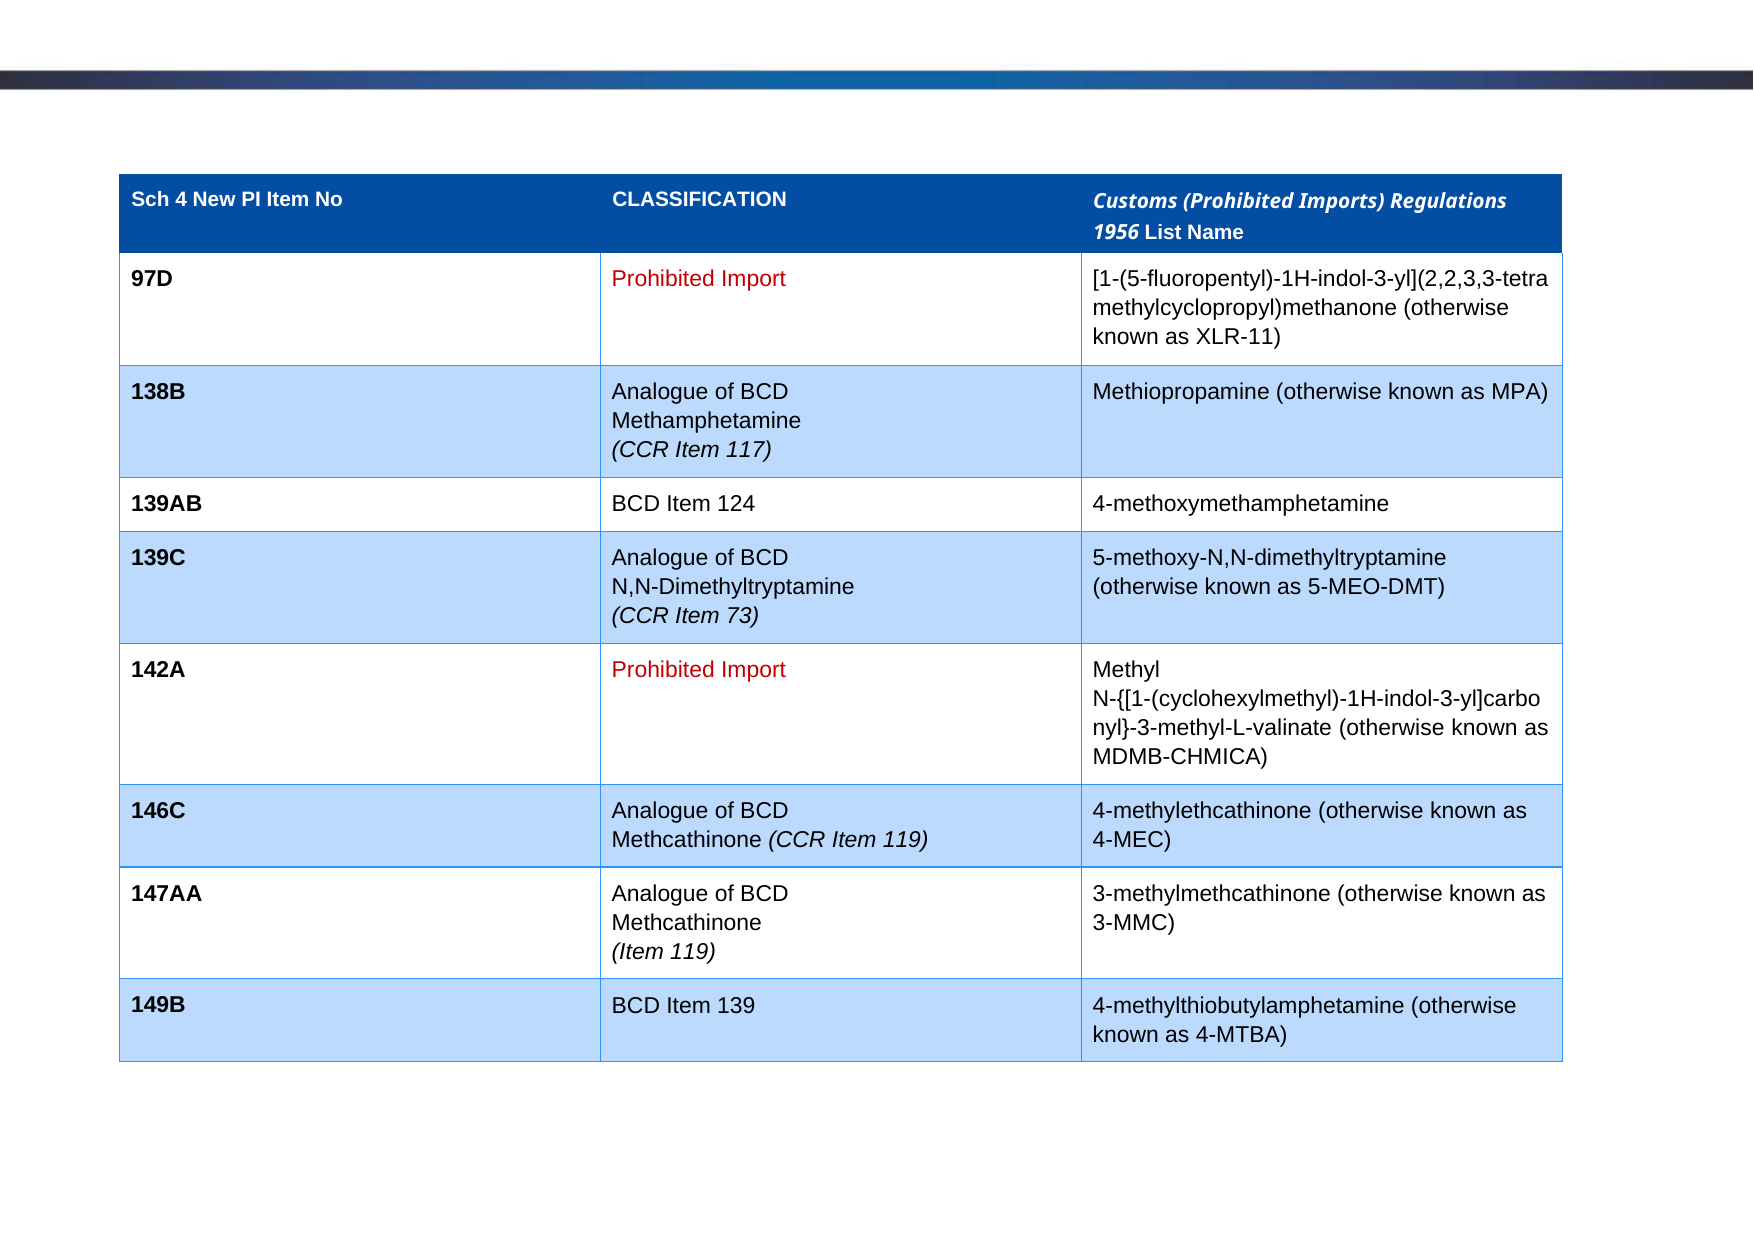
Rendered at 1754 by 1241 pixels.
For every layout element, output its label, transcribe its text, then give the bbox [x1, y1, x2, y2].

table_cell 4-methylethcathinone (otherwise known as 4-MEC) [1082, 785, 1562, 866]
table_cell 97D [120, 253, 600, 365]
table_header CLASSIFICATION [600, 174, 1081, 253]
table_cell 146C [120, 785, 600, 866]
table_cell [1-(5-fluoropentyl)-1H-indol-3-yl](2,2,3,3-tetra methylcyclopropyl)methanone (otherwise known as XLR-11) [1082, 253, 1562, 365]
table_cell Analogue of BCD Methcathinone (Item 119) [601, 868, 1081, 978]
table_cell 138B [120, 366, 600, 477]
table_cell Prohibited Import [601, 644, 1081, 783]
table_cell BCD Item 139 [601, 979, 1081, 1061]
table_cell 142A [120, 644, 600, 783]
table_cell Analogue of BCD Methamphetamine (CCR Item 117) [601, 366, 1081, 477]
table_header Sch 4 New PI Item No [119, 174, 600, 253]
table_cell Analogue of BCD N,N-Dimethyltryptamine (CCR Item 73) [601, 532, 1081, 643]
table_cell 139C [120, 532, 600, 643]
table_cell 4-methoxymethamphetamine [1082, 478, 1562, 531]
table_cell 3-methylmethcathinone (otherwise known as 3-MMC) [1082, 868, 1562, 978]
table_cell 4-methylthiobutylamphetamine (otherwise known as 4-MTBA) [1082, 979, 1562, 1061]
table_cell 149B [120, 979, 600, 1061]
table_header Customs (Prohibited Imports) Regulations 1956 List Name [1081, 174, 1562, 253]
table_cell Methyl N-{[1-(cyclohexylmethyl)-1H-indol-3-yl]carbo nyl}-3-methyl-L-valinate (otherwise known as MDMB-CHMICA) [1082, 644, 1562, 783]
table_cell 139AB [120, 478, 600, 531]
table_cell Methiopropamine (otherwise known as MPA) [1082, 366, 1562, 477]
table_cell Analogue of BCD Methcathinone (CCR Item 119) [601, 785, 1081, 866]
picture [0, 63, 1753, 91]
table_cell Prohibited Import [601, 253, 1081, 365]
table_cell BCD Item 124 [601, 478, 1081, 531]
table_cell 5-methoxy-N,N-dimethyltryptamine (otherwise known as 5-MEO-DMT) [1082, 532, 1562, 643]
table_cell 147AA [120, 868, 600, 978]
